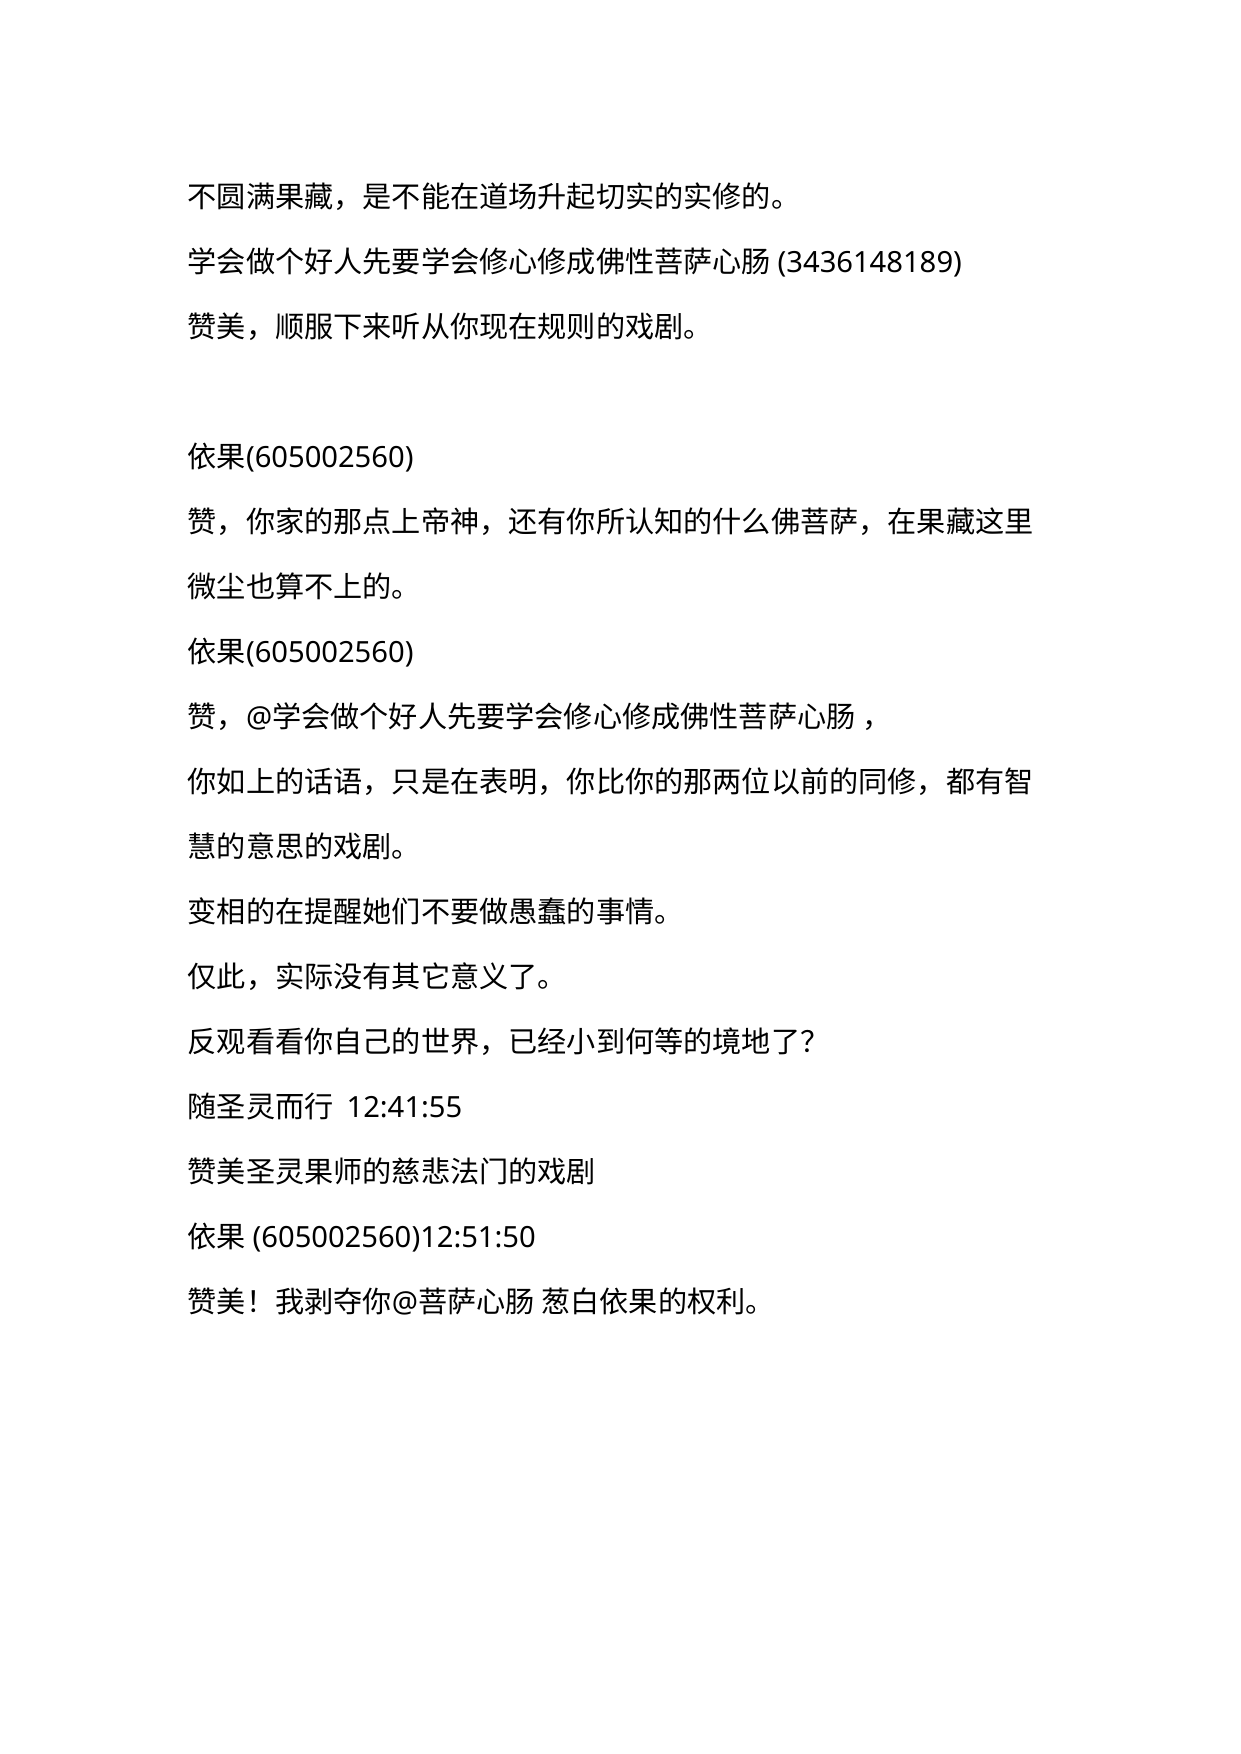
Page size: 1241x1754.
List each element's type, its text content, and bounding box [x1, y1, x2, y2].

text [187, 162, 1053, 747]
text 变相的在提醒她们不要做愚蠢的事情。 仅此，实际没有其它意义了。 反观看看你自己的世界，已经小到何等的境地了？ 随圣灵而行 12:41:55 赞美圣灵果师的慈悲法门的戏剧 依果 (605002560)12:51:50 赞美！我剥夺你@菩萨心肠 葱白依果的权利。 [187, 877, 1053, 1332]
text 你如上的话语，只是在表明，你比你的那两位以前的同修，都有智慧的意思的戏剧。 [187, 747, 1053, 877]
